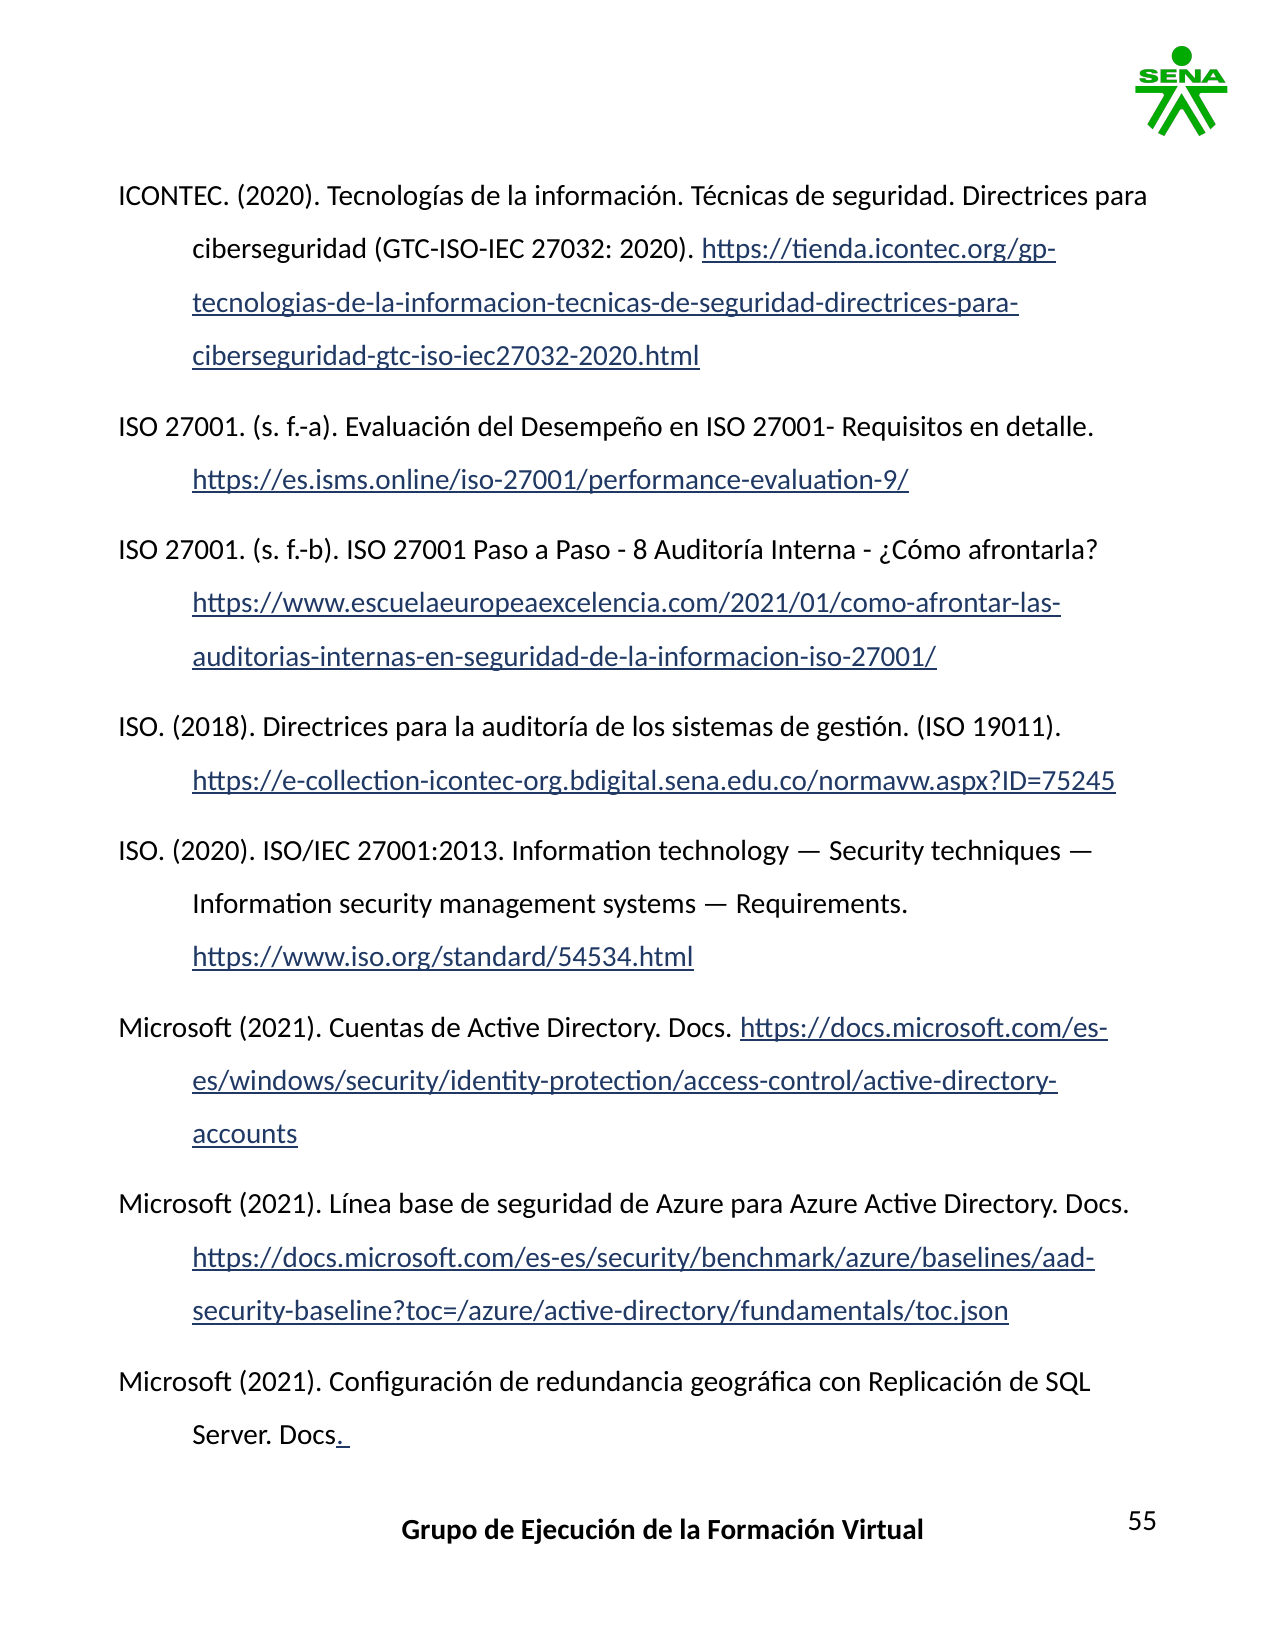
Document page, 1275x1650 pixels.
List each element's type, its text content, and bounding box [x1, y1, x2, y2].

picture [1135, 46, 1228, 136]
text ISO. (2020). ISO/IEC 27001:2013. Information technology — Security techniques — Information security management systems — Requirements. https://www.iso.org/standard/54534.html [118, 832, 1157, 974]
text ISO 27001. (s. f.-a). Evaluación del Desempeño en ISO 27001- Requisitos en detalle. https://es.isms.online/iso-27001/performance-evaluation-9/ [118, 408, 1157, 497]
text ICONTEC. (2020). Tecnologías de la información. Técnicas de seguridad. Directrices para ciberseguridad (GTC-ISO-IEC 27032: 2020). https://tienda.icontec.org/gp-tecnologias-de-la-informacion-tecnicas-de-seguridad-directrices-para-ciberseguridad-gtc-iso-iec27032-2020.html [118, 177, 1157, 373]
text Microsoft (2021). Cuentas de Active Directory. Docs. https://docs.microsoft.com/es-es/windows/security/identity-protection/access-control/active-directory-accounts [118, 1009, 1157, 1151]
text ISO. (2018). Directrices para la auditoría de los sistemas de gestión. (ISO 19011). https://e-collection-icontec-org.bdigital.sena.edu.co/normavw.aspx?ID=75245 [118, 708, 1157, 797]
text ISO 27001. (s. f.-b). ISO 27001 Paso a Paso - 8 Auditoría Interna - ¿Cómo afrontarla? https://www.escuelaeuropeaexcelencia.com/2021/01/como-afrontar-las-auditorias-internas-en-seguridad-de-la-informacion-iso-27001/ [118, 531, 1157, 674]
text Microsoft (2021). Línea base de seguridad de Azure para Azure Active Directory. Docs. https://docs.microsoft.com/es-es/security/benchmark/azure/baselines/aad-security-baseline?toc=/azure/active-directory/fundamentals/toc.json [118, 1186, 1157, 1328]
